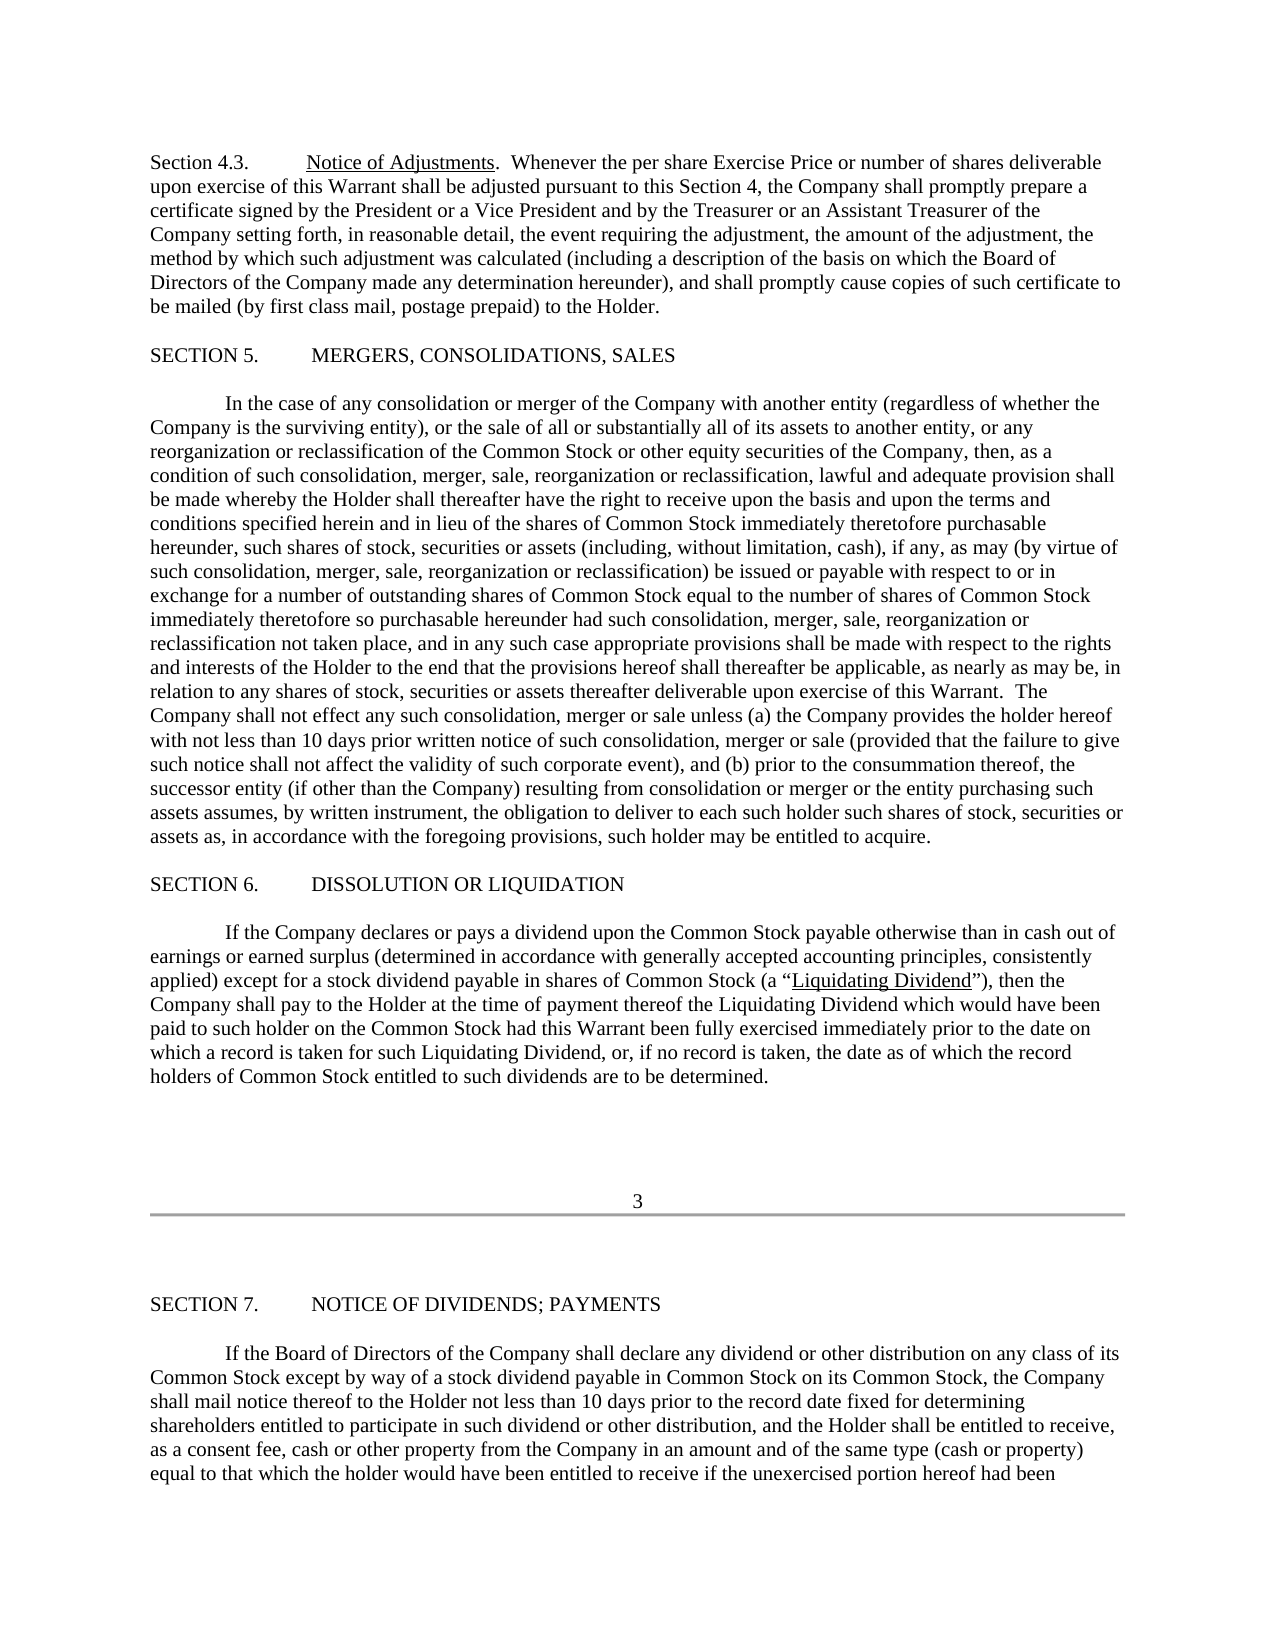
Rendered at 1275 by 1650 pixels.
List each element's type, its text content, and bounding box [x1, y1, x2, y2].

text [150, 1341, 1125, 1485]
text In the case of any consolidation or merger of the Company with another entity (regardless of whether the Company is the surviving entity), or the sale of all or substantially all of its assets to another entity, or any reorganization or reclassification of the Common Stock or other equity securities of the Company, then, as a condition of such consolidation, merger, sale, reorganization or reclassification, lawful and adequate provision shall be made whereby the Holder shall thereafter have the right to receive upon the basis and upon the terms and conditions specified herein and in lieu of the shares of Common Stock immediately theretofore purchasable hereunder, such shares of stock, securities or assets (including, without limitation, cash), if any, as may (by virtue of such consolidation, merger, sale, reorganization or reclassification) be issued or payable with respect to or in exchange for a number of outstanding shares of Common Stock equal to the number of shares of Common Stock immediately theretofore so purchasable hereunder had such consolidation, merger, sale, reorganization or reclassification not taken place, and in any such case appropriate provisions shall be made with respect to the rights and interests of the Holder to the end that the provisions hereof shall thereafter be applicable, as nearly as may be, in relation to any shares of stock, securities or assets thereafter deliverable upon exercise of this Warrant. The Company shall not effect any such consolidation, merger or sale unless (a) the Company provides the holder hereof with not less than 10 days prior written notice of such consolidation, merger or sale (provided that the failure to give such notice shall not affect the validity of such corporate event), and (b) prior to the consummation thereof, the successor entity (if other than the Company) resulting from consolidation or merger or the entity purchasing such assets assumes, by written instrument, the obligation to deliver to each such holder such shares of stock, securities or assets as, in accordance with the foregoing provisions, such holder may be entitled to acquire. [150, 391, 1125, 848]
text SECTION 7. NOTICE OF DIVIDENDS; PAYMENTS [150, 1292, 1125, 1316]
text 3 [150, 1189, 1125, 1213]
text If the Company declares or pays a dividend upon the Common Stock payable otherwise than in cash out of earnings or earned surplus (determined in accordance with generally accepted accounting principles, consistently applied) except for a stock dividend payable in shares of Common Stock (a “Liquidating Dividend”), then the Company shall pay to the Holder at the time of payment thereof the Liquidating Dividend which would have been paid to such holder on the Common Stock had this Warrant been fully exercised immediately prior to the date on which a record is taken for such Liquidating Dividend, or, if no record is taken, the date as of which the record holders of Common Stock entitled to such dividends are to be determined. [150, 920, 1125, 1088]
text SECTION 5. MERGERS, CONSOLIDATIONS, SALES [150, 342, 1125, 367]
text SECTION 6. DISSOLUTION OR LIQUIDATION [150, 872, 1125, 896]
text Section 4.3. Notice of Adjustments. Whenever the per share Exercise Price or number of shares deliverable upon exercise of this Warrant shall be adjusted pursuant to this Section 4, the Company shall promptly prepare a certificate signed by the President or a Vice President and by the Treasurer or an Assistant Treasurer of the Company setting forth, in reasonable detail, the event requiring the adjustment, the amount of the adjustment, the method by which such adjustment was calculated (including a description of the basis on which the Board of Directors of the Company made any determination hereunder), and shall promptly cause copies of such certificate to be mailed (by first class mail, postage prepaid) to the Holder. [150, 150, 1125, 318]
